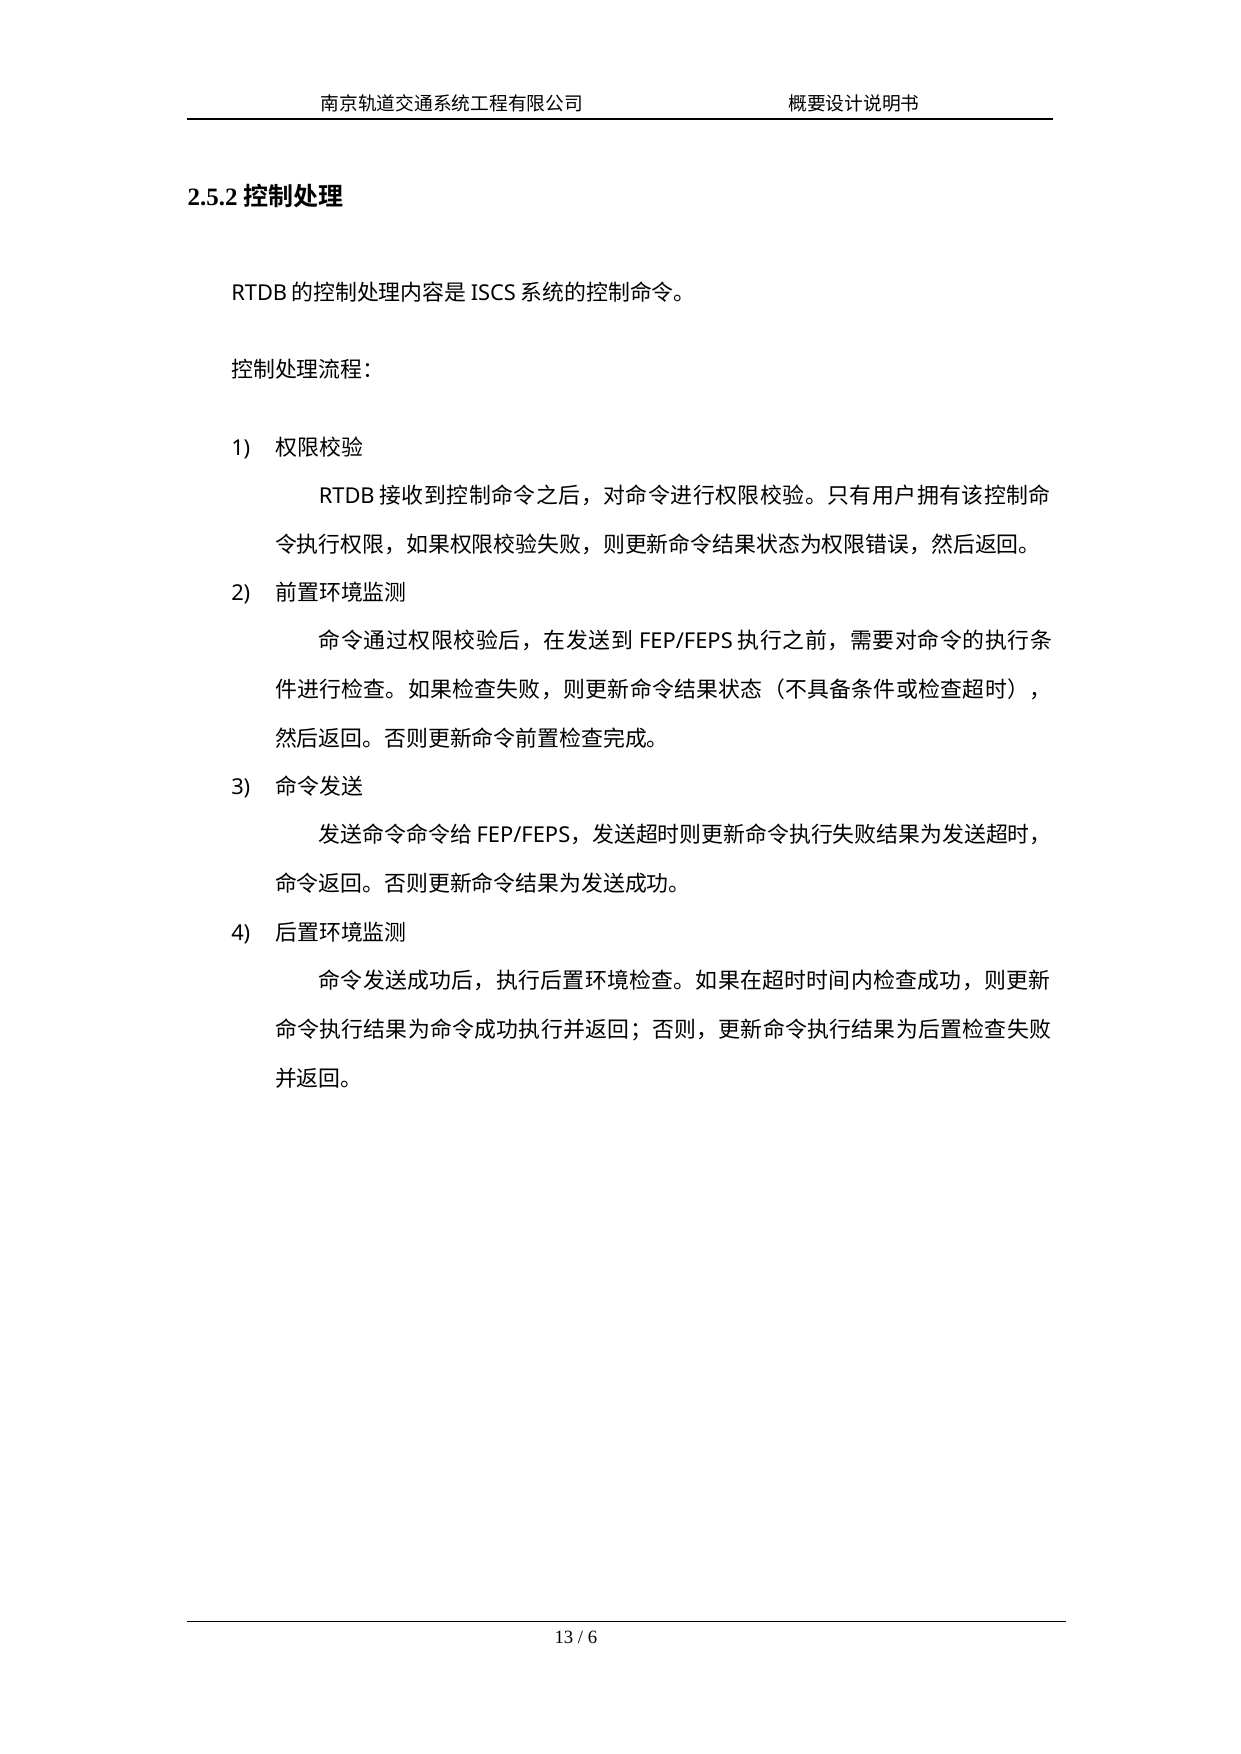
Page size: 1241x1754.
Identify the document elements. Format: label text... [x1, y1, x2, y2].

list 权限校验 [231, 429, 1053, 462]
list 发送命令命令给FEP/FEPS，发送超时则更新命令执行失败结果为发送超时，命令返回。否则更新命令结果为发送成功。 [275, 817, 1053, 898]
list 命令发送成功后，执行后置环境检查。如果在超时时间内检查成功，则更新命令执行结果为命令成功执行并返回；否则，更新命令执行结果为后置检查失败并返回。 [275, 963, 1053, 1093]
subtitle 2.5.2 控制处理 [187, 162, 1053, 227]
text 控制处理流程： [187, 352, 1053, 384]
text RTDB的控制处理内容是ISCS系统的控制命令。 [187, 274, 1053, 307]
list 命令发送 [231, 769, 1053, 801]
list 前置环境监测 [231, 575, 1053, 607]
list 后置环境监测 [231, 914, 1053, 947]
list RTDB接收到控制命令之后，对命令进行权限校验。只有用户拥有该控制命令执行权限，如果权限校验失败，则更新命令结果状态为权限错误，然后返回。 [275, 478, 1053, 559]
list 命令通过权限校验后，在发送到FEP/FEPS执行之前，需要对命令的执行条件进行检查。如果检查失败，则更新命令结果状态（不具备条件或检查超时），然后返回。否则更新命令前置检查完成。 [275, 623, 1053, 753]
